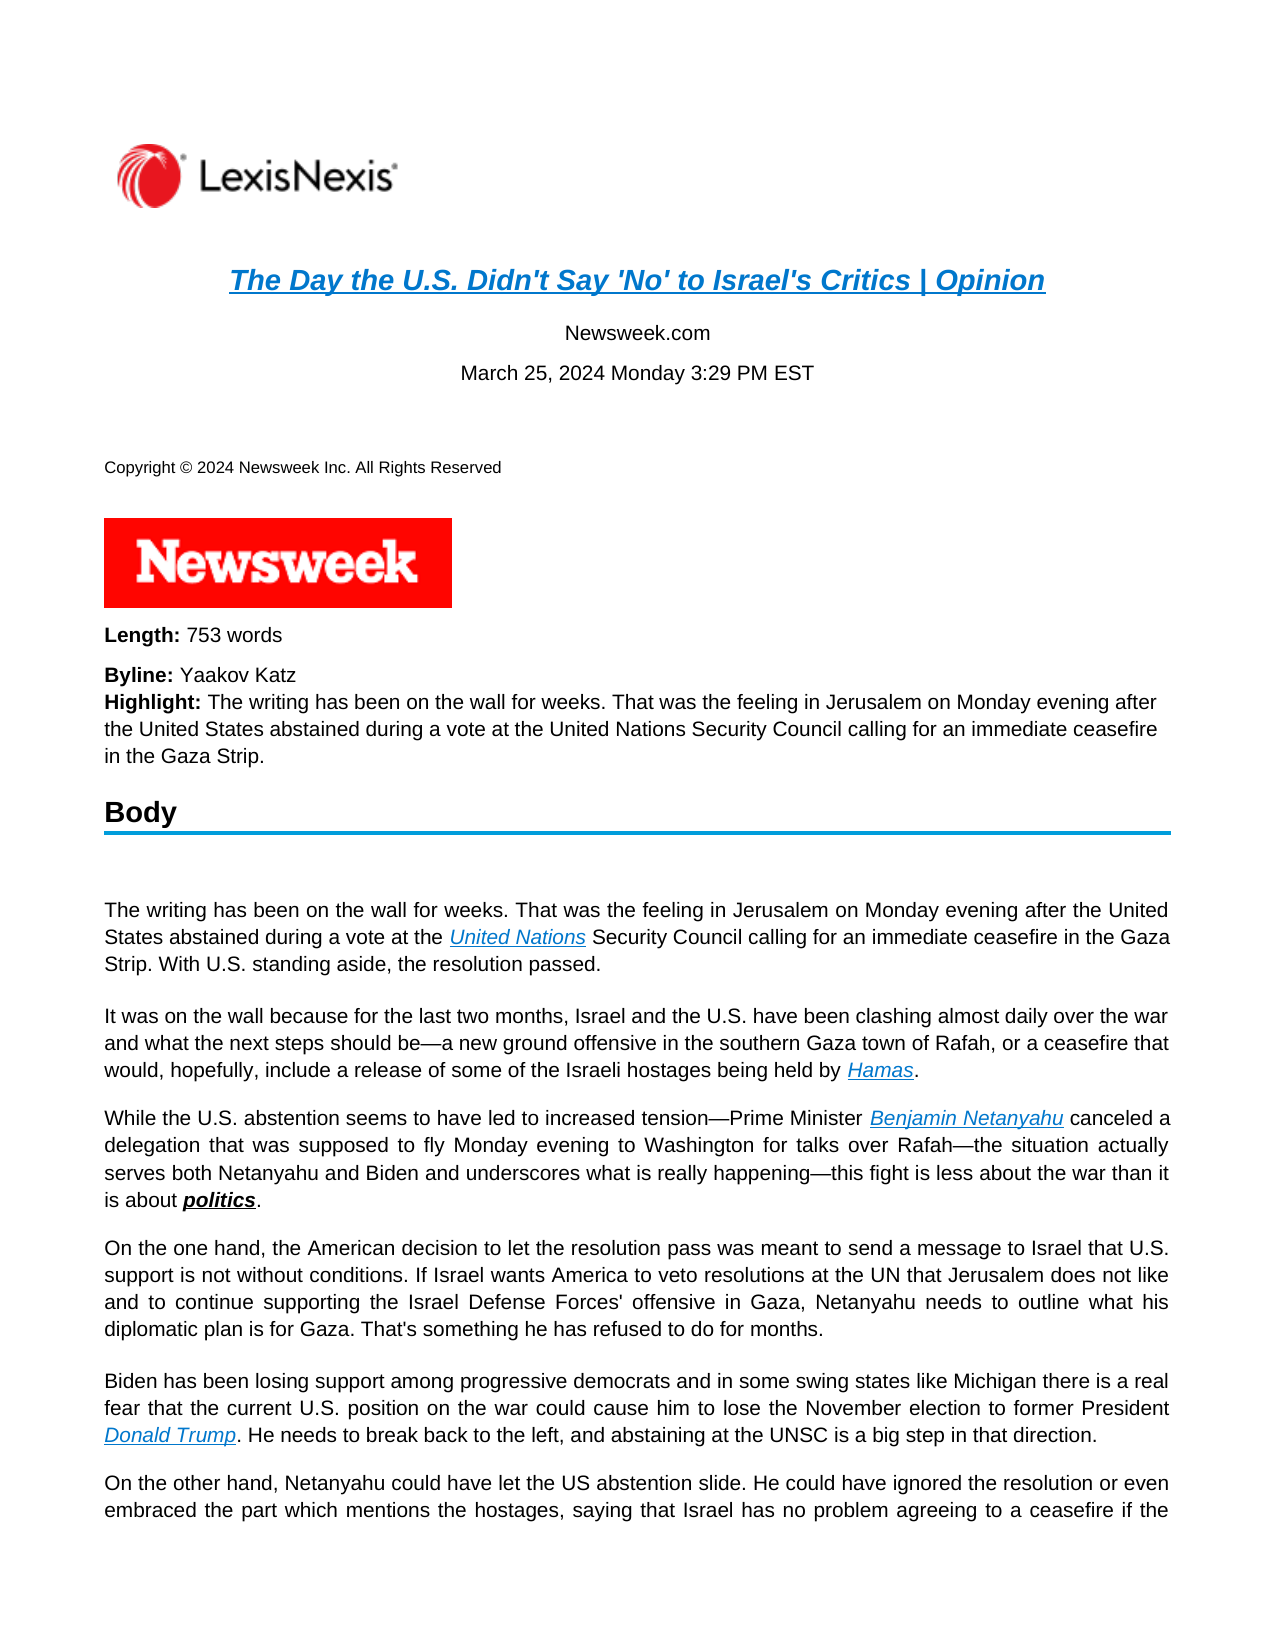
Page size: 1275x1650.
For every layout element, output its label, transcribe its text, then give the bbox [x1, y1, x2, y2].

picture [104, 144, 412, 208]
text Body [104, 793, 1171, 828]
text March 25, 2024 Monday 3:29 PM EST [104, 357, 1171, 384]
picture [104, 518, 452, 608]
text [104, 1468, 1171, 1522]
subtitle The Day the U.S. Didn't Say 'No' to Israel's Critics | Opinion [104, 261, 1171, 297]
text Newsweek.com [104, 318, 1171, 345]
text Copyright © 2024 Newsweek Inc. All Rights Reserved [104, 426, 1171, 477]
text Byline: Yaakov Katz [104, 660, 1171, 687]
text On the one hand, the American decision to let the resolution pass was meant to send a message to Israel that U.S. support is not without conditions. If Israel wants America to veto resolutions at the UN that Jerusalem does not like and to continue supporting the Israel Defense Forces' offensive in Gaza, Netanyahu needs to outline what his diplomatic plan is for Gaza. That's something he has refused to do for months. [104, 1232, 1171, 1341]
text Biden has been losing support among progressive democrats and in some swing states like Michigan there is a real fear that the current U.S. position on the war could cause him to lose the November election to former President Donald Trump. He needs to break back to the left, and abstaining at the UNSC is a big step in that direction. [104, 1366, 1171, 1447]
text Highlight: The writing has been on the wall for weeks. That was the feeling in Jerusalem on Monday evening after the United States abstained during a vote at the United Nations Security Council calling for an immediate ceasefire in the Gaza Strip. [104, 687, 1171, 768]
text Length: 753 words [104, 620, 1171, 647]
text While the U.S. abstention seems to have led to increased tension—Prime Minister Benjamin Netanyahu canceled a delegation that was supposed to fly Monday evening to Washington for talks over Rafah—the situation actually serves both Netanyahu and Biden and underscores what is really happening—this fight is less about the war than it is about politics. [104, 1103, 1171, 1211]
text It was on the wall because for the last two months, Israel and the U.S. have been clashing almost daily over the war and what the next steps should be—a new ground offensive in the southern Gaza town of Rafah, or a ceasefire that would, hopefully, include a release of some of the Israeli hostages being held by Hamas. [104, 1001, 1171, 1082]
text The writing has been on the wall for weeks. That was the feeling in Jerusalem on Monday evening after the United States abstained during a vote at the United Nations Security Council calling for an immediate ceasefire in the Gaza Strip. With U.S. standing aside, the resolution passed. [104, 895, 1171, 976]
